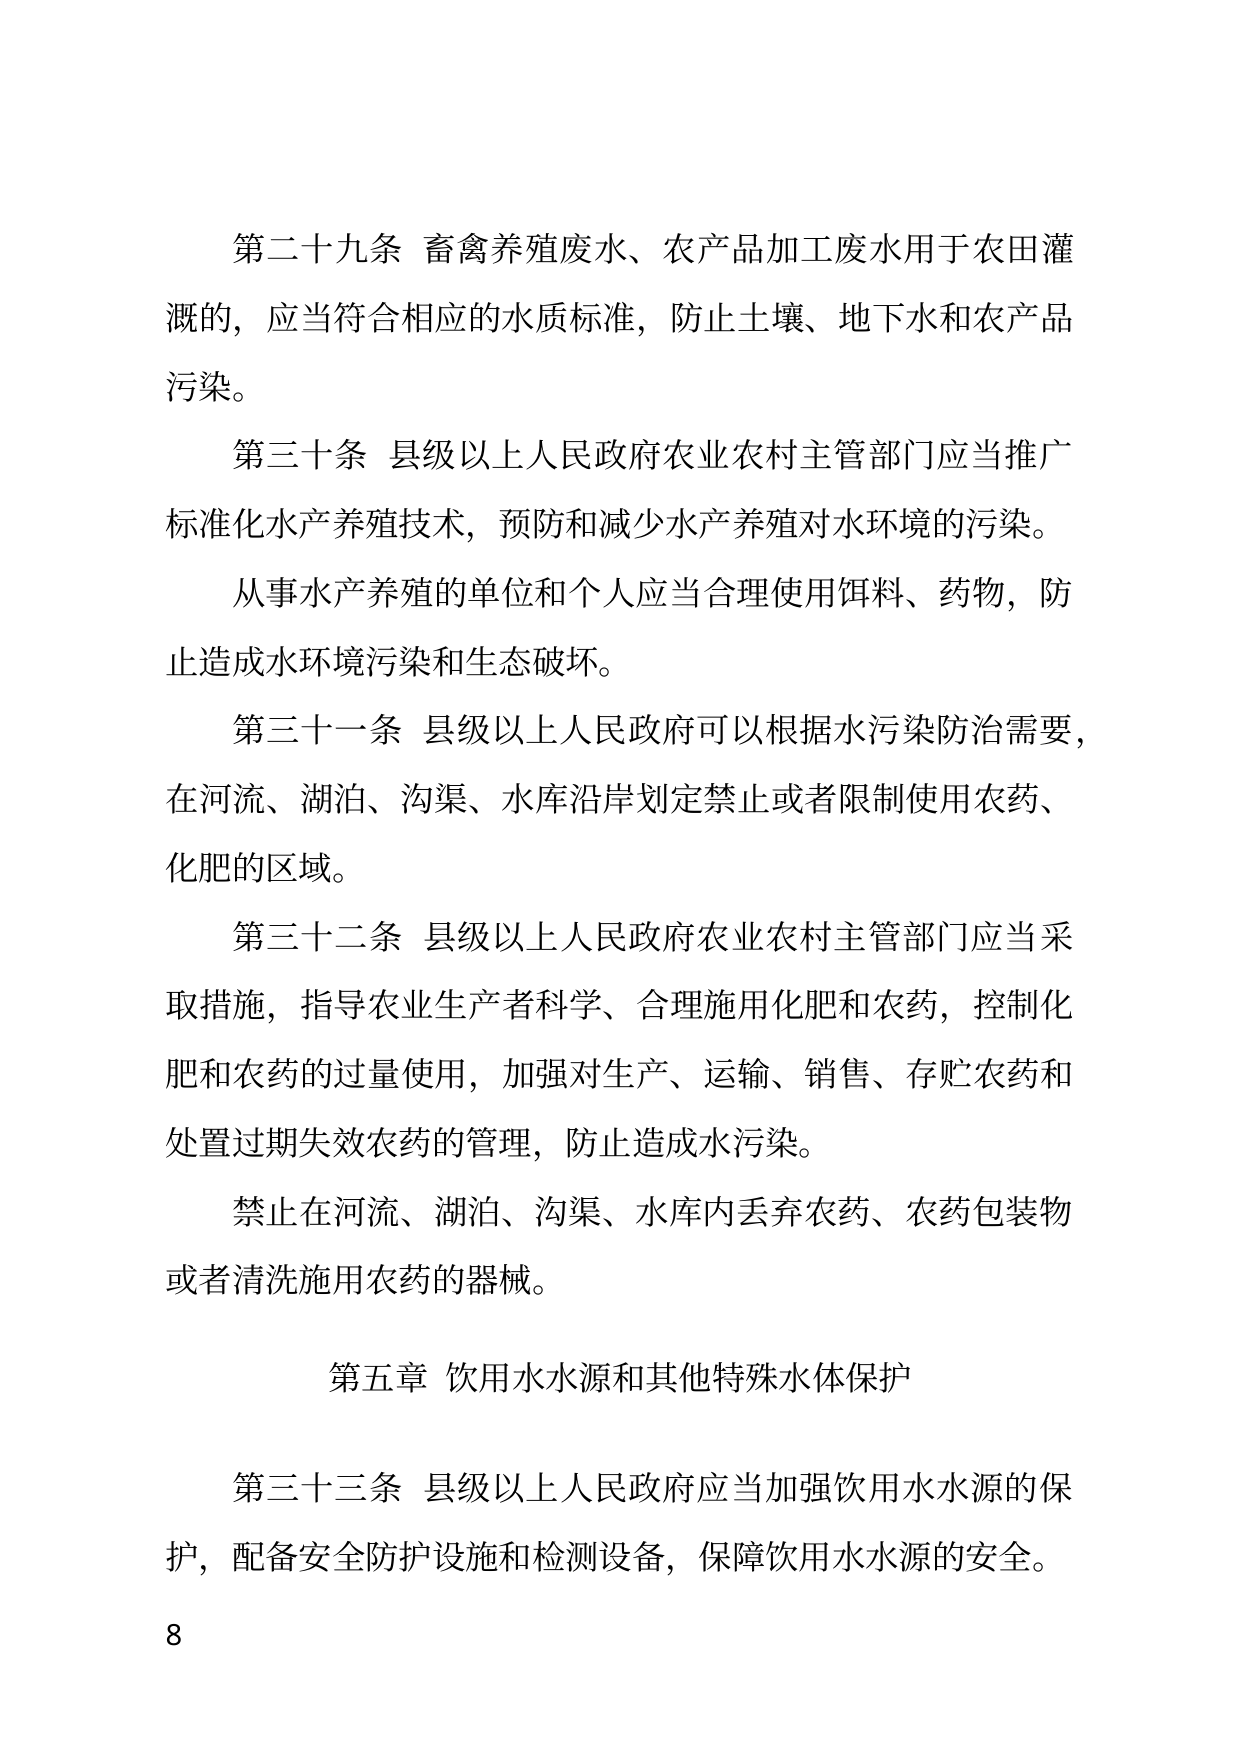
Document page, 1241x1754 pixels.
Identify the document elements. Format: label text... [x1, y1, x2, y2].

text 第二十九条 畜禽养殖废水、农产品加工废水用于农田灌溉的，应当符合相应的水质标准，防止土壤、地下水和农产品污染。 [165, 207, 1075, 413]
text 禁止在河流、湖泊、沟渠、水库内丢弃农药、农药包装物或者清洗施用农药的器械。 [165, 1169, 1075, 1307]
text 第三十一条 县级以上人民政府可以根据水污染防治需要，在河流、湖泊、沟渠、水库沿岸划定禁止或者限制使用农药、化肥的区域。 [165, 688, 1075, 894]
text 从事水产养殖的单位和个人应当合理使用饵料、药物，防止造成水环境污染和生态破坏。 [165, 550, 1075, 688]
text 第三十三条 县级以上人民政府应当加强饮用水水源的保护，配备安全防护设施和检测设备，保障饮用水水源的安全。 [165, 1445, 1075, 1583]
text 第五章 饮用水水源和其他特殊水体保护 [165, 1352, 1075, 1400]
text 第三十二条 县级以上人民政府农业农村主管部门应当采取措施，指导农业生产者科学、合理施用化肥和农药，控制化肥和农药的过量使用，加强对生产、运输、销售、存贮农药和处置过期失效农药的管理，防止造成水污染。 [165, 894, 1075, 1169]
text 第三十条 县级以上人民政府农业农村主管部门应当推广标准化水产养殖技术，预防和减少水产养殖对水环境的污染。 [165, 413, 1075, 550]
